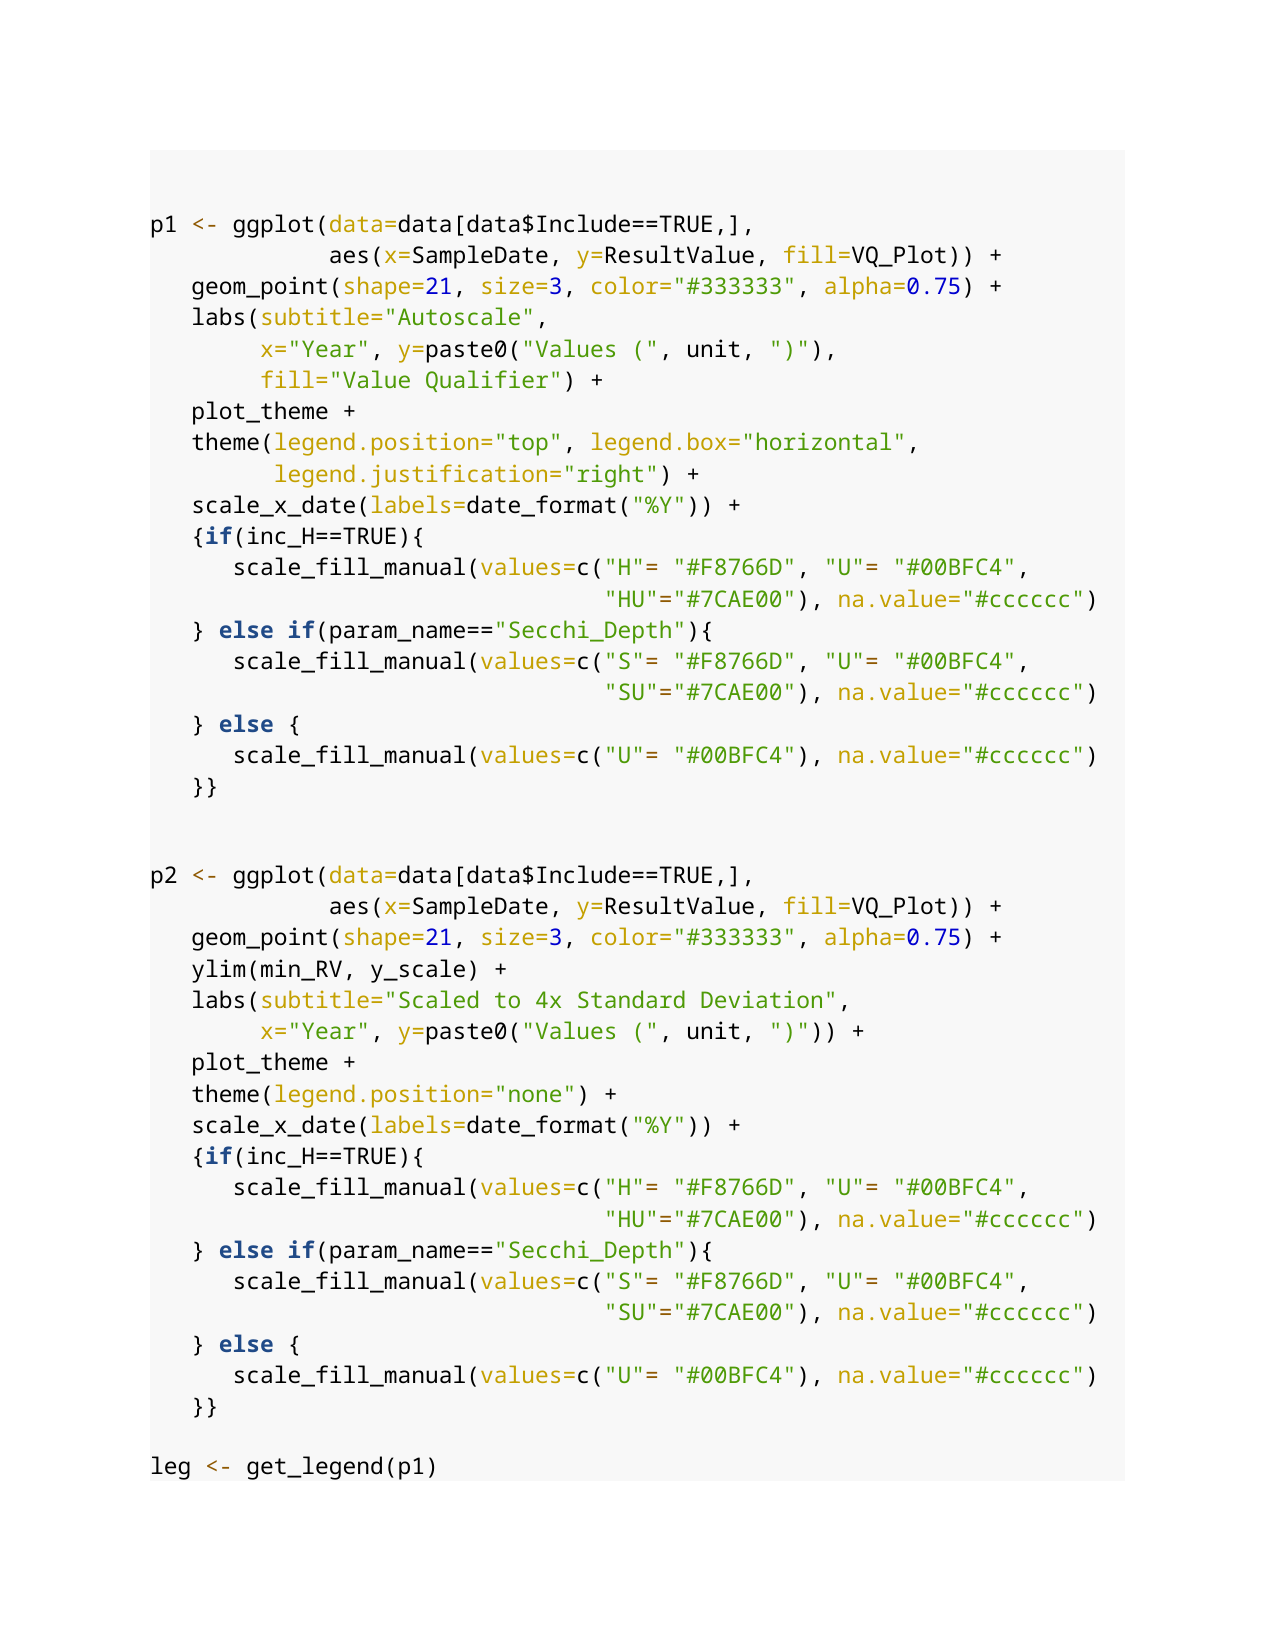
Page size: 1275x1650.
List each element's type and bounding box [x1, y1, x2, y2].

text [150, 150, 1125, 1481]
